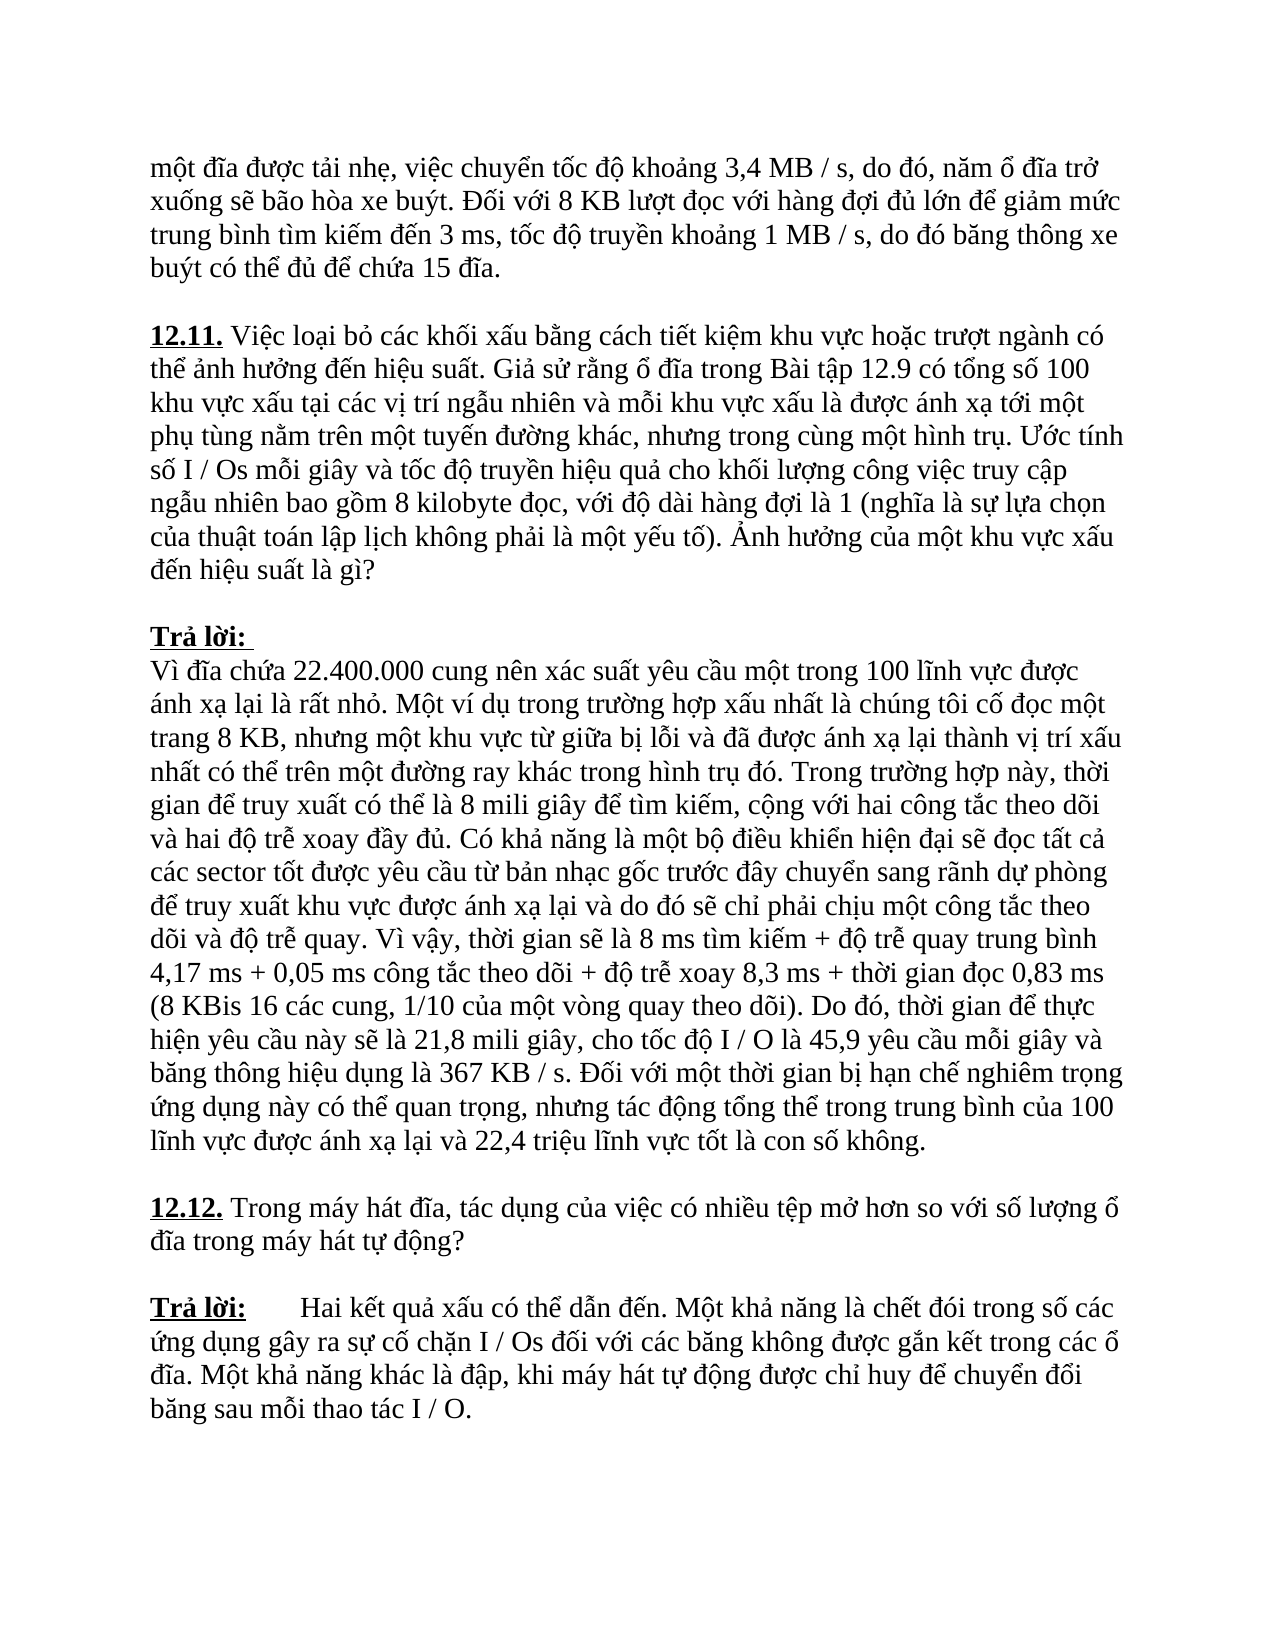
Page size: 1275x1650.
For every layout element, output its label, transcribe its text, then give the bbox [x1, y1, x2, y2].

text Trả lời: Hai kết quả xấu có thể dẫn đến. Một khả năng là chết đói trong số các ứng dụng gây ra sự cố chặn I / Os đối với các băng không được gắn kết trong các ổ đĩa. Một khả năng khác là đập, khi máy hát tự động được chỉ huy để chuyển đổi băng sau mỗi thao tác I / O. [150, 1290, 1125, 1424]
text Trả lời: [150, 619, 1125, 653]
text Vì đĩa chứa 22.400.000 cung nên xác suất yêu cầu một trong 100 lĩnh vực được ánh xạ lại là rất nhỏ. Một ví dụ trong trường hợp xấu nhất là chúng tôi cố đọc một trang 8 KB, nhưng một khu vực từ giữa bị lỗi và đã được ánh xạ lại thành vị trí xấu nhất có thể trên một đường ray khác trong hình trụ đó. Trong trường hợp này, thời gian để truy xuất có thể là 8 mili giây để tìm kiếm, cộng với hai công tắc theo dõi và hai độ trễ xoay đầy đủ. Có khả năng là một bộ điều khiển hiện đại sẽ đọc tất cả các sector tốt được yêu cầu từ bản nhạc gốc trước đây chuyển sang rãnh dự phòng để truy xuất khu vực được ánh xạ lại và do đó sẽ chỉ phải chịu một công tắc theo dõi và độ trễ quay. Vì vậy, thời gian sẽ là 8 ms tìm kiếm + độ trễ quay trung bình 4,17 ms + 0,05 ms công tắc theo dõi + độ trễ xoay 8,3 ms + thời gian đọc 0,83 ms (8 KBis 16 các cung, 1/10 của một vòng quay theo dõi). Do đó, thời gian để thực hiện yêu cầu này sẽ là 21,8 mili giây, cho tốc độ I / O là 45,9 yêu cầu mỗi giây và băng thông hiệu dụng là 367 KB / s. Đối với một thời gian bị hạn chế nghiêm trọng ứng dụng này có thể quan trọng, nhưng tác động tổng thể trong trung bình của 100 lĩnh vực được ánh xạ lại và 22,4 triệu lĩnh vực tốt là con số không. [150, 653, 1125, 1156]
text 12.12. Trong máy hát đĩa, tác dụng của việc có nhiều tệp mở hơn so với số lượng ổ đĩa trong máy hát tự động? [150, 1190, 1125, 1257]
text 12.11. Việc loại bỏ các khối xấu bằng cách tiết kiệm khu vực hoặc trượt ngành có thể ảnh hưởng đến hiệu suất. Giả sử rằng ổ đĩa trong Bài tập 12.9 có tổng số 100 khu vực xấu tại các vị trí ngẫu nhiên và mỗi khu vực xấu là được ánh xạ tới một phụ tùng nằm trên một tuyến đường khác, nhưng trong cùng một hình trụ. Ước tính số I / Os mỗi giây và tốc độ truyền hiệu quả cho khối lượng công việc truy cập ngẫu nhiên bao gồm 8 kilobyte đọc, với độ dài hàng đợi là 1 (nghĩa là sự lựa chọn của thuật toán lập lịch không phải là một yếu tố). Ảnh hưởng của một khu vực xấu đến hiệu suất là gì? [150, 284, 1125, 586]
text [150, 150, 1125, 284]
